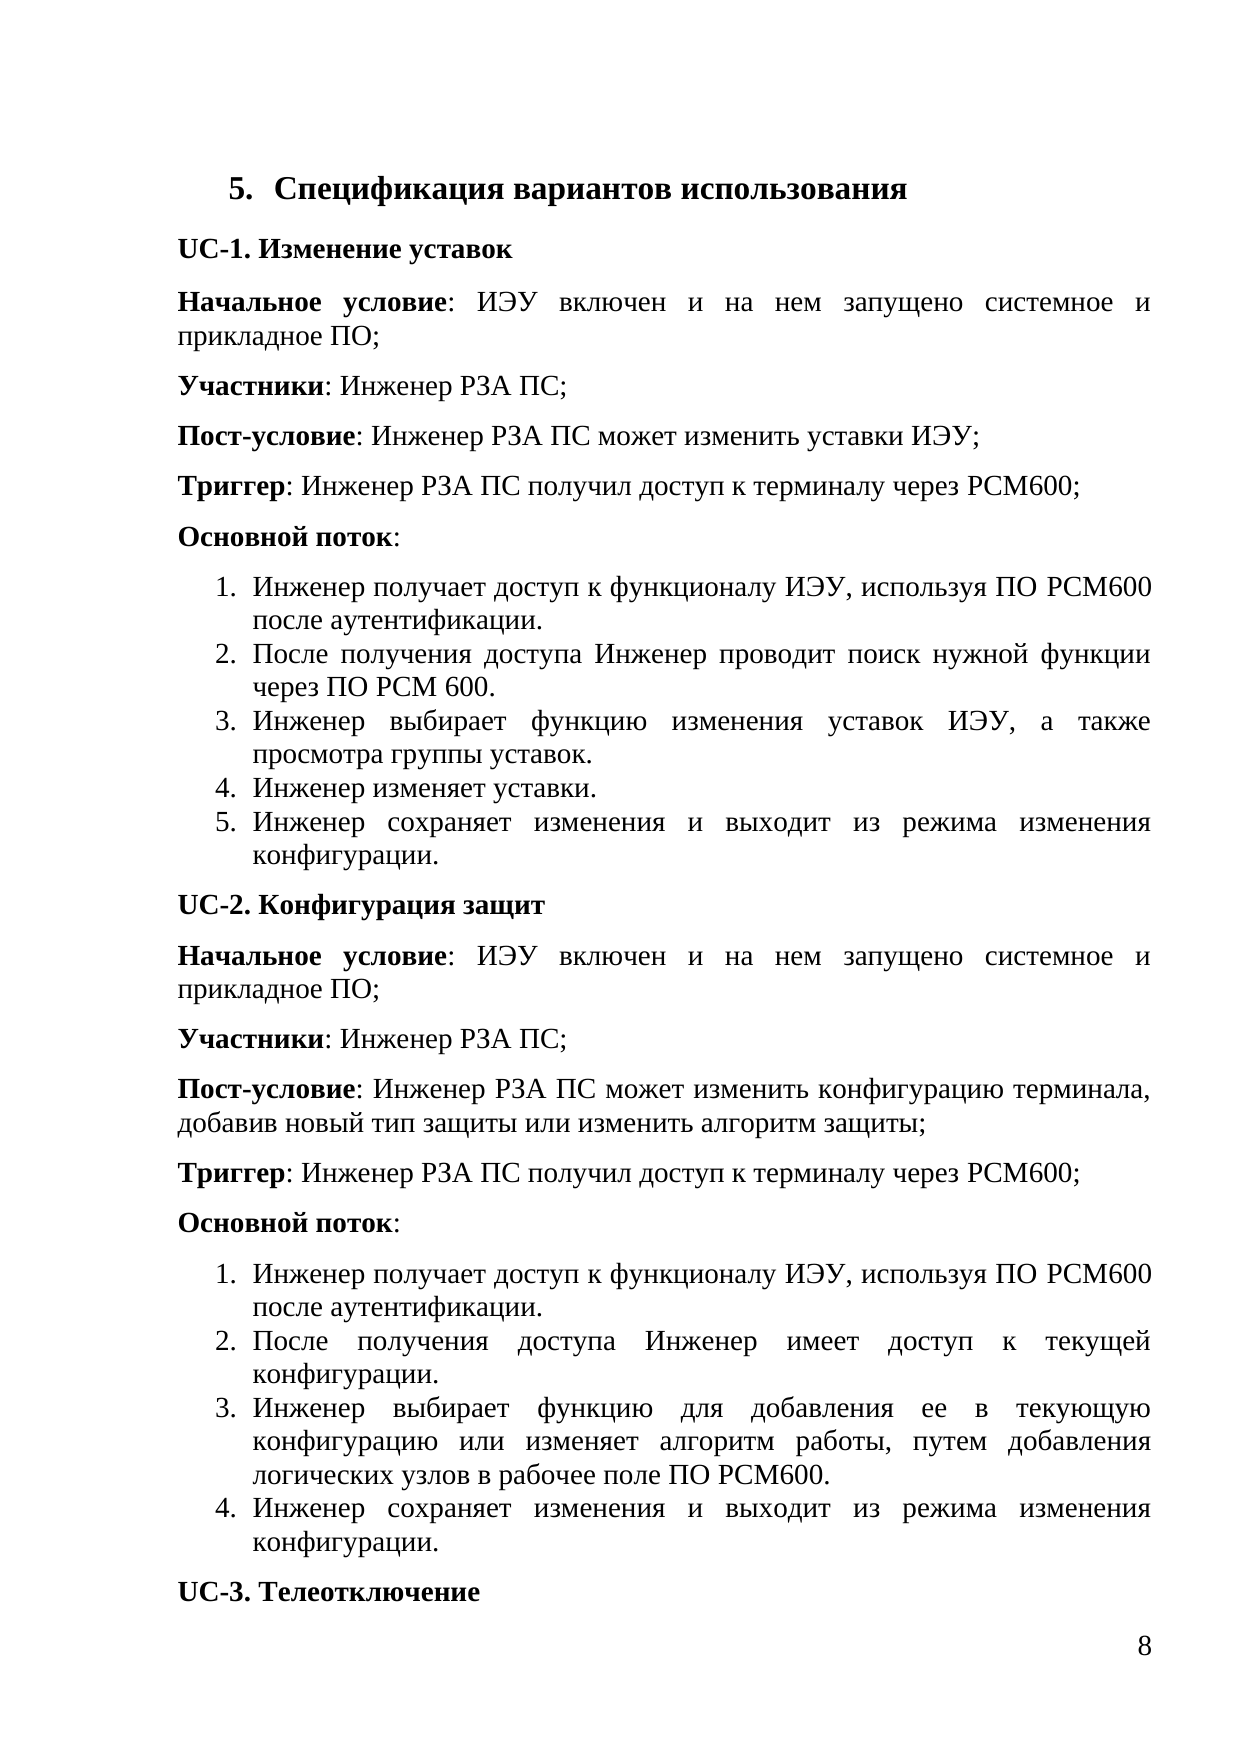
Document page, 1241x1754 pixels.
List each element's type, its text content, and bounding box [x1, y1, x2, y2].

text Основной поток: [177, 1206, 1152, 1239]
text Триггер: Инженер РЗА ПС получил доступ к терминалу через PCM600; [177, 1155, 1152, 1189]
text Триггер: Инженер РЗА ПС получил доступ к терминалу через PCM600; [177, 468, 1152, 502]
list Инженер получает доступ к функционалу ИЭУ, используя ПО PCM600 после аутентификации. [215, 1256, 1152, 1323]
text Начальное условие: ИЭУ включен и на нем запущено системное и прикладное ПО; [177, 284, 1152, 351]
subtitle Спецификация вариантов использования [228, 168, 1152, 206]
list Инженер изменяет уставки. [215, 770, 1152, 804]
text UC-3. Телеотключение [177, 1574, 1152, 1608]
text Пост-условие: Инженер РЗА ПС может изменить конфигурацию терминала, добавив новый тип защиты или изменить алгоритм защиты; [177, 1072, 1152, 1139]
text UC-2. Конфигурация защит [177, 887, 1152, 921]
text Пост-условие: Инженер РЗА ПС может изменить уставки ИЭУ; [177, 418, 1152, 452]
list Инженер выбирает функцию изменения уставок ИЭУ, а также просмотра группы уставок. [215, 703, 1152, 770]
list Инженер выбирает функцию для добавления ее в текующую конфигурацию или изменяет алгоритм работы, путем добавления логических узлов в рабочее поле ПО PCM600. [215, 1390, 1152, 1491]
list Инженер сохраняет изменения и выходит из режима изменения конфигурации. [215, 804, 1152, 871]
list Инженер сохраняет изменения и выходит из режима изменения конфигурации. [215, 1491, 1152, 1558]
text Участники: Инженер РЗА ПС; [177, 1021, 1152, 1055]
list После получения доступа Инженер проводит поиск нужной функции через ПО PCM 600. [215, 636, 1152, 703]
text Основной поток: [177, 519, 1152, 552]
text Начальное условие: ИЭУ включен и на нем запущено системное и прикладное ПО; [177, 938, 1152, 1005]
list После получения доступа Инженер имеет доступ к текущей конфигурации. [215, 1323, 1152, 1390]
list Инженер получает доступ к функционалу ИЭУ, используя ПО PCM600 после аутентификации. [215, 569, 1152, 636]
text UC-1. Изменение уставок [177, 231, 1152, 265]
text Участники: Инженер РЗА ПС; [177, 368, 1152, 402]
